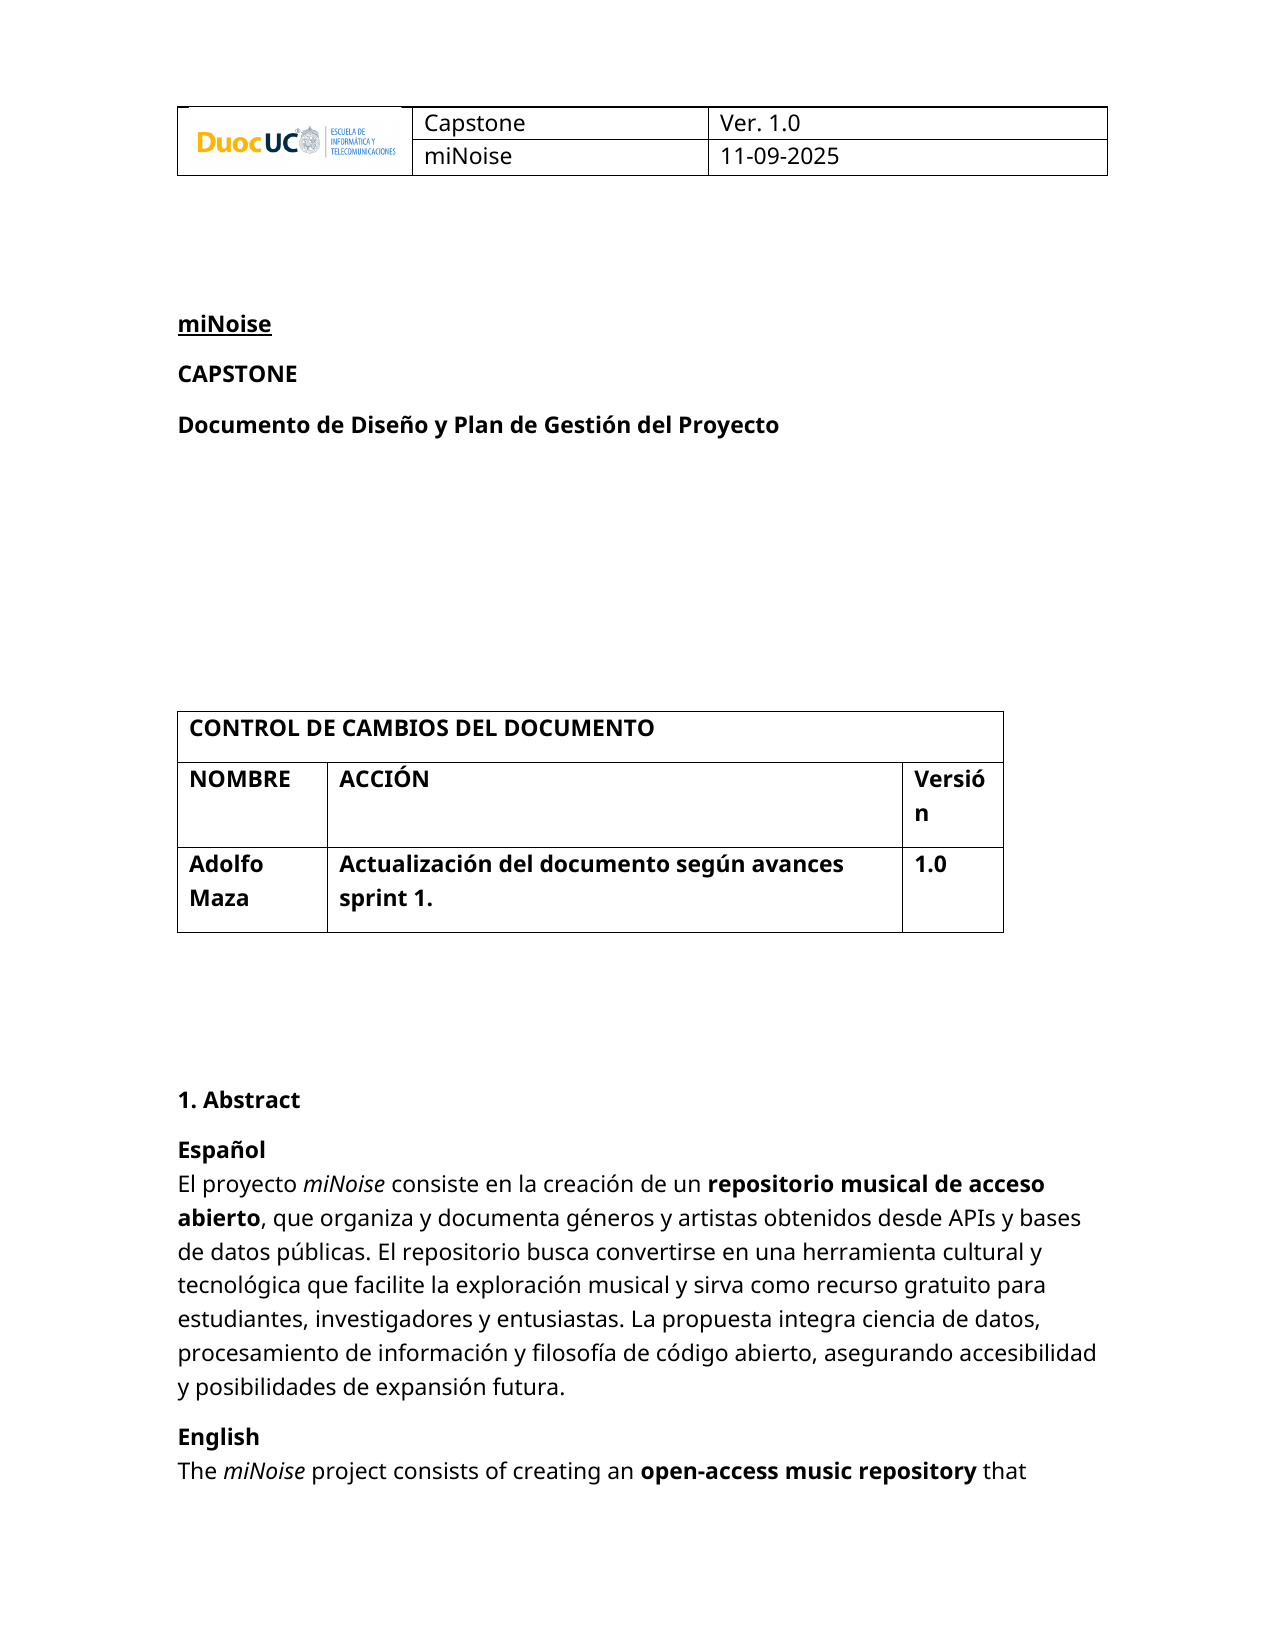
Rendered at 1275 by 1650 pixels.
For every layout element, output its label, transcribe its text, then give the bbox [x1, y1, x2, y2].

table_cell ACCIÓN [328, 763, 902, 847]
table_cell Adolfo Maza [178, 848, 327, 932]
text Español El proyecto miNoise consiste en la creación de un repositorio musical de acceso abierto, que organiza y documenta géneros y artistas obtenidos desde APIs y bases de datos públicas. El repositorio busca convertirse en una herramienta cultural y tecnológica que facilite la exploración musical y sirva como recurso gratuito para estudiantes, investigadores y entusiastas. La propuesta integra ciencia de datos, procesamiento de información y filosofía de código abierto, asegurando accesibilidad y posibilidades de expansión futura. [177, 1134, 1098, 1402]
table_cell NOMBRE [178, 763, 327, 847]
table_cell 1.0 [903, 848, 1003, 932]
table_cell Versión [903, 763, 1003, 847]
text 1. Abstract [177, 1084, 1098, 1115]
text Documento de Diseño y Plan de Gestión del Proyecto [177, 408, 1098, 440]
text miNoise [177, 308, 1098, 339]
table_cell Actualización del documento según avances sprint 1. [328, 848, 902, 932]
text CAPSTONE [177, 358, 1098, 389]
picture [188, 107, 402, 175]
table_header CONTROL DE CAMBIOS DEL DOCUMENTO [178, 712, 1003, 762]
